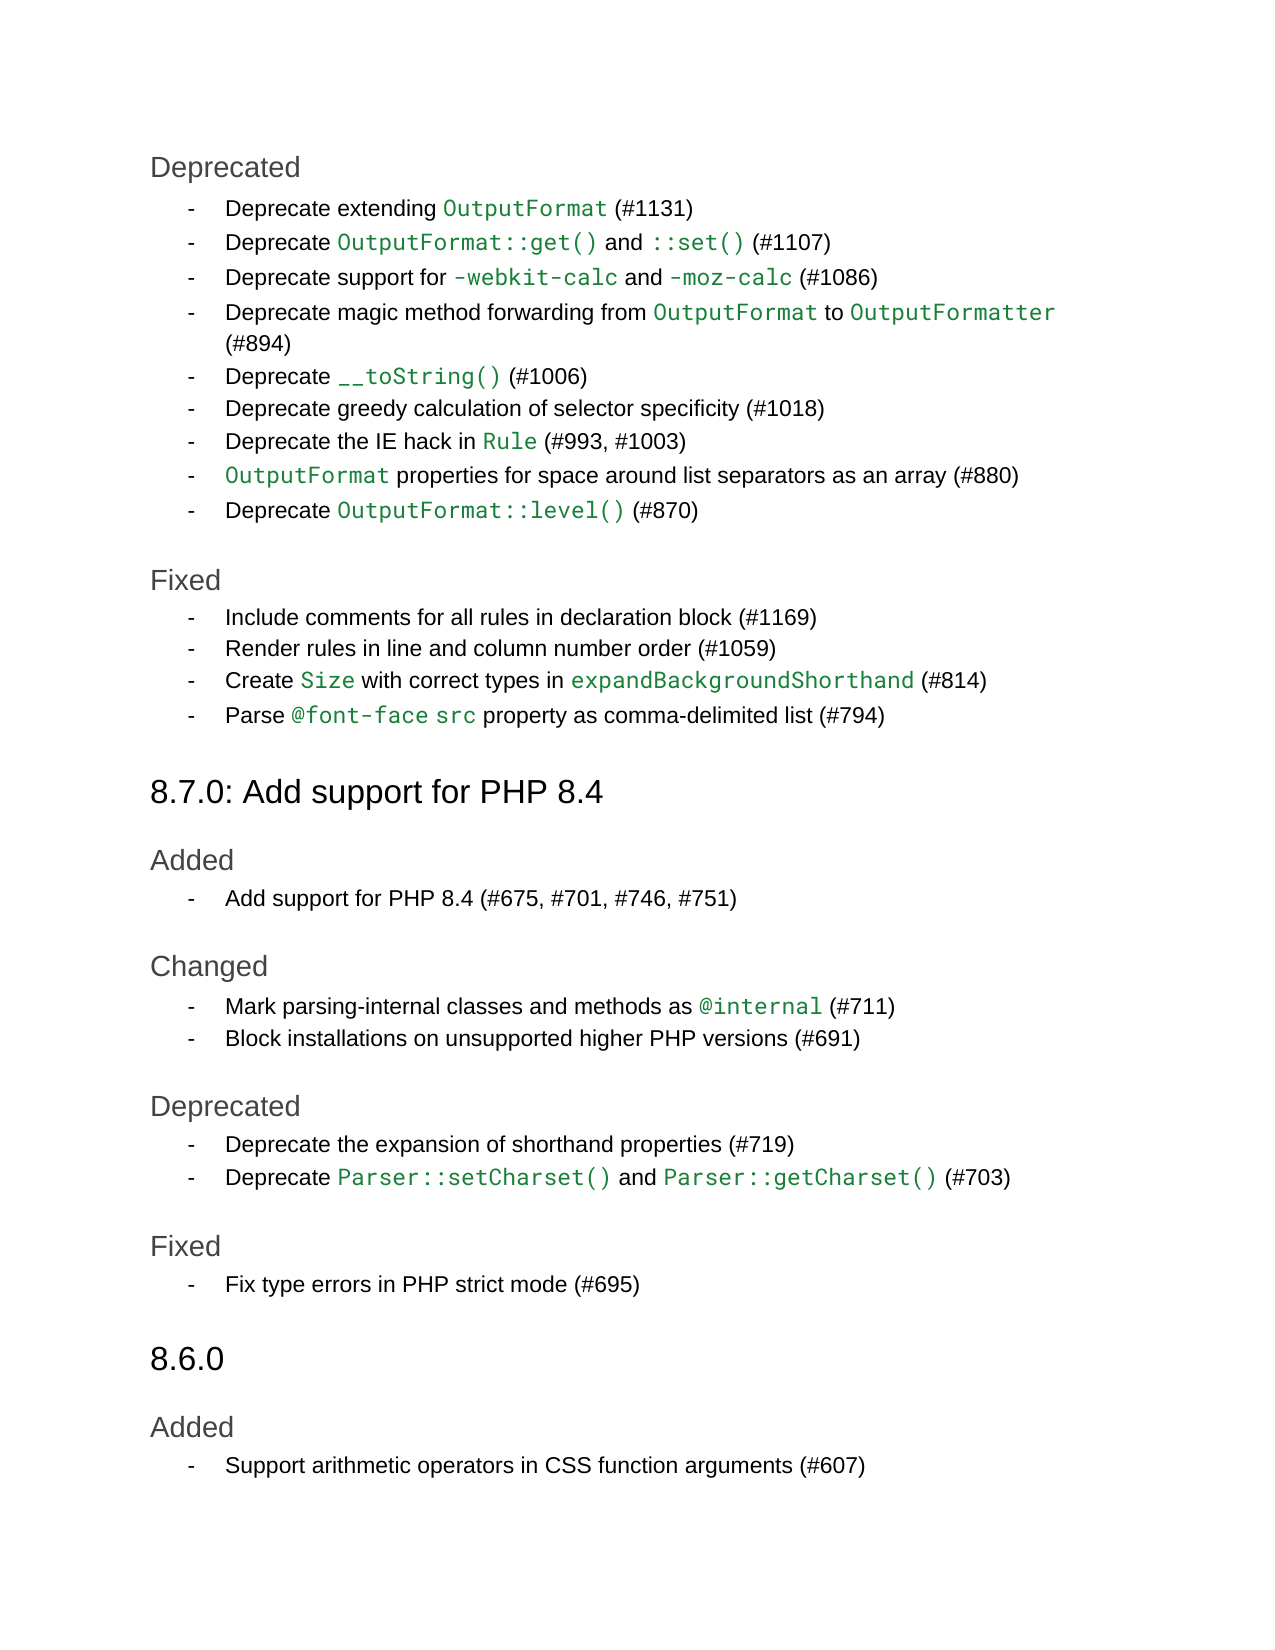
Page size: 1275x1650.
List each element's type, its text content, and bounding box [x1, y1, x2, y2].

list Deprecate the expansion of shorthand properties (#719) [187, 1131, 1125, 1157]
list Deprecate Parser::setCharset() and Parser::getCharset() (#703) [187, 1161, 1125, 1191]
list Mark parsing-internal classes and methods as @internal (#711) [187, 991, 1125, 1021]
subtitle 8.7.0: Add support for PHP 8.4 [150, 772, 1125, 810]
list Deprecate extending OutputFormat (#1131) [187, 192, 1125, 222]
list Fix type errors in PHP strict mode (#695) [187, 1271, 1125, 1297]
list Block installations on unsupported higher PHP versions (#691) [187, 1025, 1125, 1052]
subtitle Deprecated [150, 1089, 1125, 1122]
list Add support for PHP 8.4 (#675, #701, #746, #751) [187, 885, 1125, 912]
list Create Size with correct types in expandBackgroundShorthand (#814) [187, 665, 1125, 695]
subtitle Changed [150, 949, 1125, 982]
list OutputFormat properties for space around list separators as an array (#880) [187, 460, 1125, 490]
list Deprecate magic method forwarding from OutputFormat to OutputFormatter (#894) [187, 296, 1125, 356]
list Deprecate OutputFormat::get() and ::set() (#1107) [187, 227, 1125, 257]
subtitle Fixed [150, 562, 1125, 596]
list Render rules in line and column number order (#1059) [187, 634, 1125, 661]
subtitle Added [150, 843, 1125, 877]
subtitle Added [150, 1410, 1125, 1444]
list Deprecate __toString() (#1006) [187, 360, 1125, 390]
subtitle Deprecated [150, 150, 1125, 183]
subtitle Fixed [150, 1229, 1125, 1263]
list Include comments for all rules in declaration block (#1169) [187, 604, 1125, 631]
list Deprecate the IE hack in Rule (#993, #1003) [187, 425, 1125, 455]
list Deprecate support for -webkit-calc and -moz-calc (#1086) [187, 261, 1125, 291]
subtitle 8.6.0 [150, 1339, 1125, 1377]
list Support arithmetic operators in CSS function arguments (#607) [187, 1452, 1125, 1479]
list Parse @font-face src property as comma-delimited list (#794) [187, 699, 1125, 730]
list Deprecate OutputFormat::level() (#870) [187, 494, 1125, 525]
list Deprecate greedy calculation of selector specificity (#1018) [187, 395, 1125, 421]
